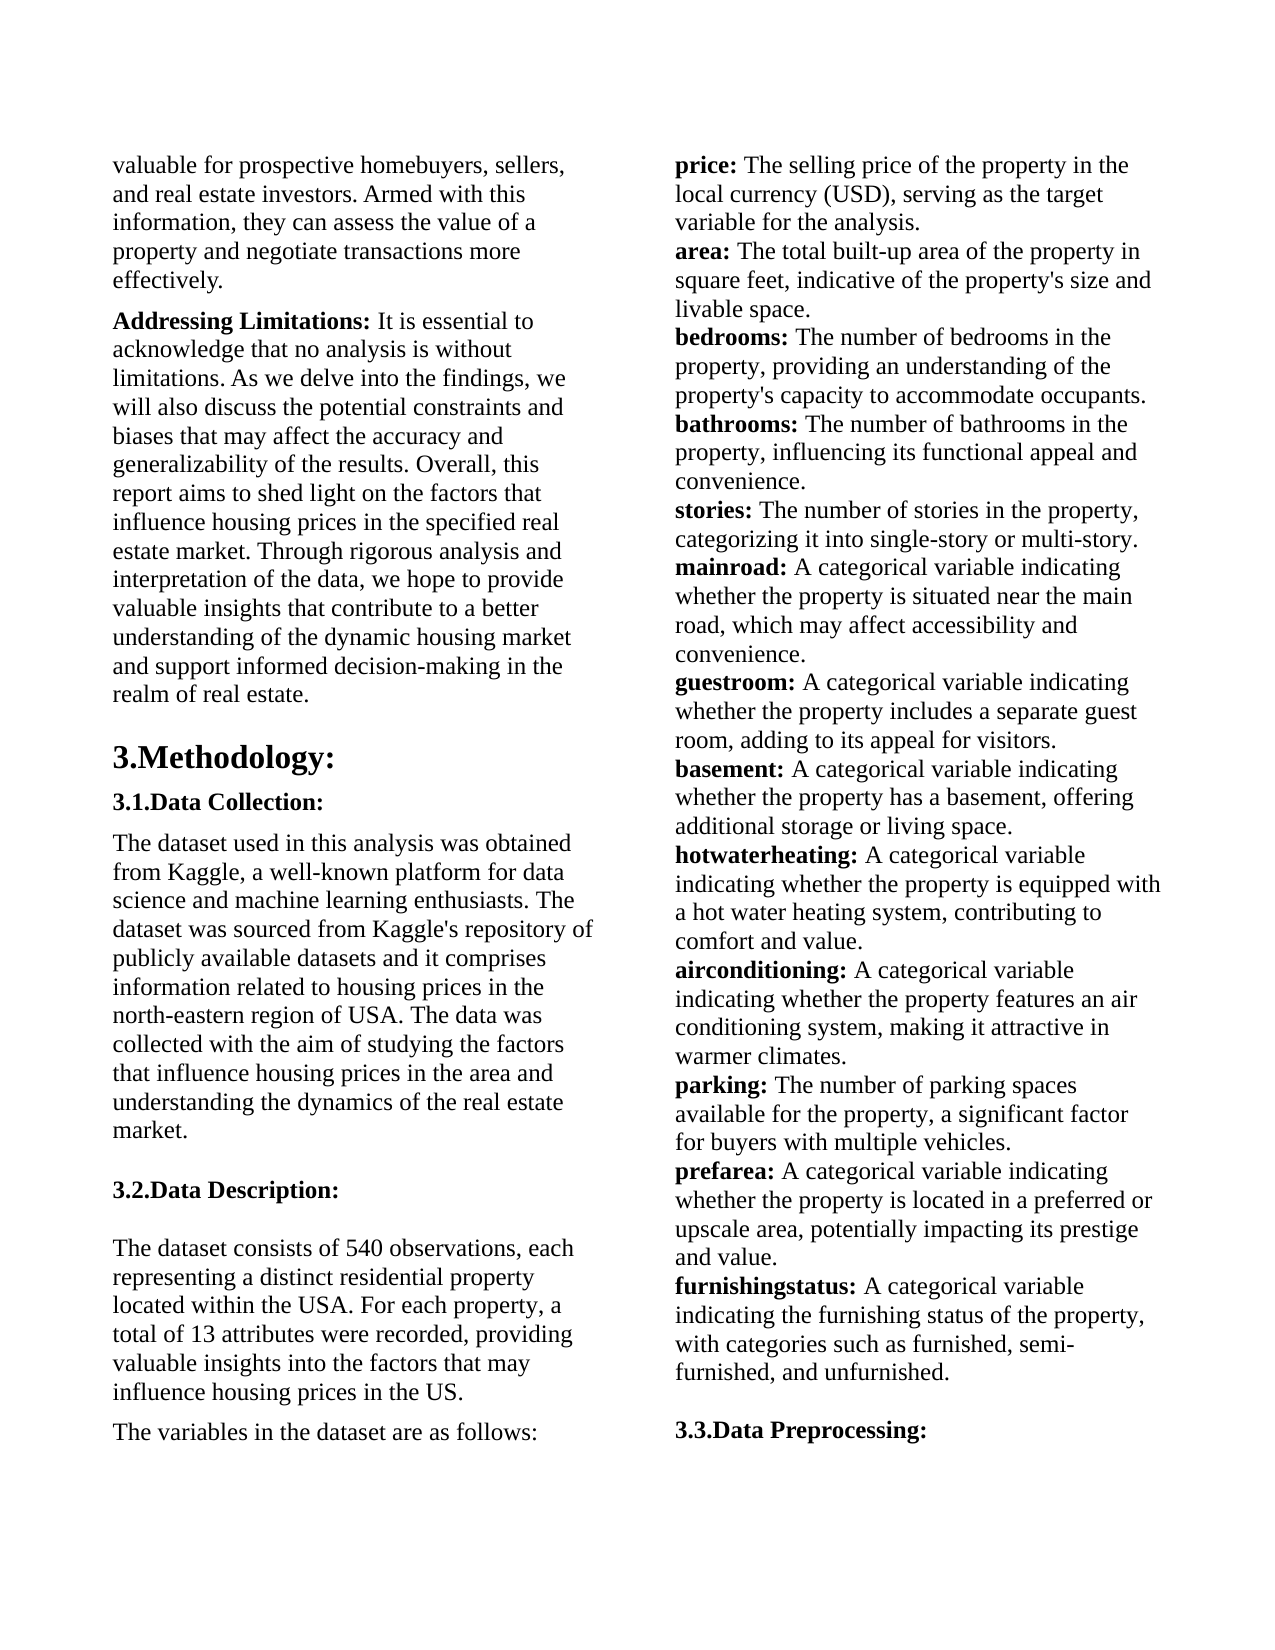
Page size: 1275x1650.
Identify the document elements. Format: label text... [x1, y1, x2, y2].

text stories: The number of stories in the property, categorizing it into single-story or multi-story. [675, 495, 1162, 552]
text guestroom: A categorical variable indicating whether the property includes a separate guest room, adding to its appeal for visitors. [675, 667, 1162, 754]
text Addressing Limitations: It is essential to acknowledge that no analysis is without limitations. As we delve into the findings, we will also discuss the potential constraints and biases that may affect the accuracy and generalizability of the results. Overall, this report aims to shed light on the factors that influence housing prices in the specified real estate market. Through rigorous analysis and interpretation of the data, we hope to provide valuable insights that contribute to a better understanding of the dynamic housing market and support informed decision-making in the realm of real estate. [112, 306, 600, 708]
text mainroad: A categorical variable indicating whether the property is situated near the main road, which may affect accessibility and convenience. [675, 552, 1162, 667]
text bathrooms: The number of bathrooms in the property, influencing its functional appeal and convenience. [675, 409, 1162, 495]
text price: The selling price of the property in the local currency (USD), serving as the target variable for the analysis. [675, 150, 1162, 236]
text 3.2.Data Description: [112, 1175, 600, 1204]
text The dataset used in this analysis was obtained from Kaggle, a well-known platform for data science and machine learning enthusiasts. The dataset was sourced from Kaggle's repository of publicly available datasets and it comprises information related to housing prices in the north-eastern region of USA. The data was collected with the aim of studying the factors that influence housing prices in the area and understanding the dynamics of the real estate market. [112, 828, 600, 1144]
text 3.3.Data Preprocessing: [675, 1415, 1162, 1444]
text airconditioning: A categorical variable indicating whether the property features an air conditioning system, making it attractive in warmer climates. [675, 955, 1162, 1070]
text parking: The number of parking spaces available for the property, a significant factor for buyers with multiple vehicles. [675, 1070, 1162, 1156]
text area: The total built-up area of the property in square feet, indicative of the property's size and livable space. [675, 236, 1162, 322]
text The dataset consists of 540 observations, each representing a distinct residential property located within the USA. For each property, a total of 13 attributes were recorded, providing valuable insights into the factors that may influence housing prices in the US. [112, 1233, 600, 1405]
text hotwaterheating: A categorical variable indicating whether the property is equipped with a hot water heating system, contributing to comfort and value. [675, 840, 1162, 955]
text 3.1.Data Collection: [112, 787, 600, 816]
text furnishingstatus: A categorical variable indicating the furnishing status of the property, with categories such as furnished, semi-furnished, and unfurnished. [675, 1271, 1162, 1386]
text The variables in the dataset are as follows: [112, 1417, 600, 1446]
text prefarea: A categorical variable indicating whether the property is located in a preferred or upscale area, potentially impacting its prestige and value. [675, 1156, 1162, 1271]
text bedrooms: The number of bedrooms in the property, providing an understanding of the property's capacity to accommodate occupants. [675, 322, 1162, 409]
text 3.Methodology: [112, 737, 600, 775]
text basement: A categorical variable indicating whether the property has a basement, offering additional storage or living space. [675, 754, 1162, 840]
